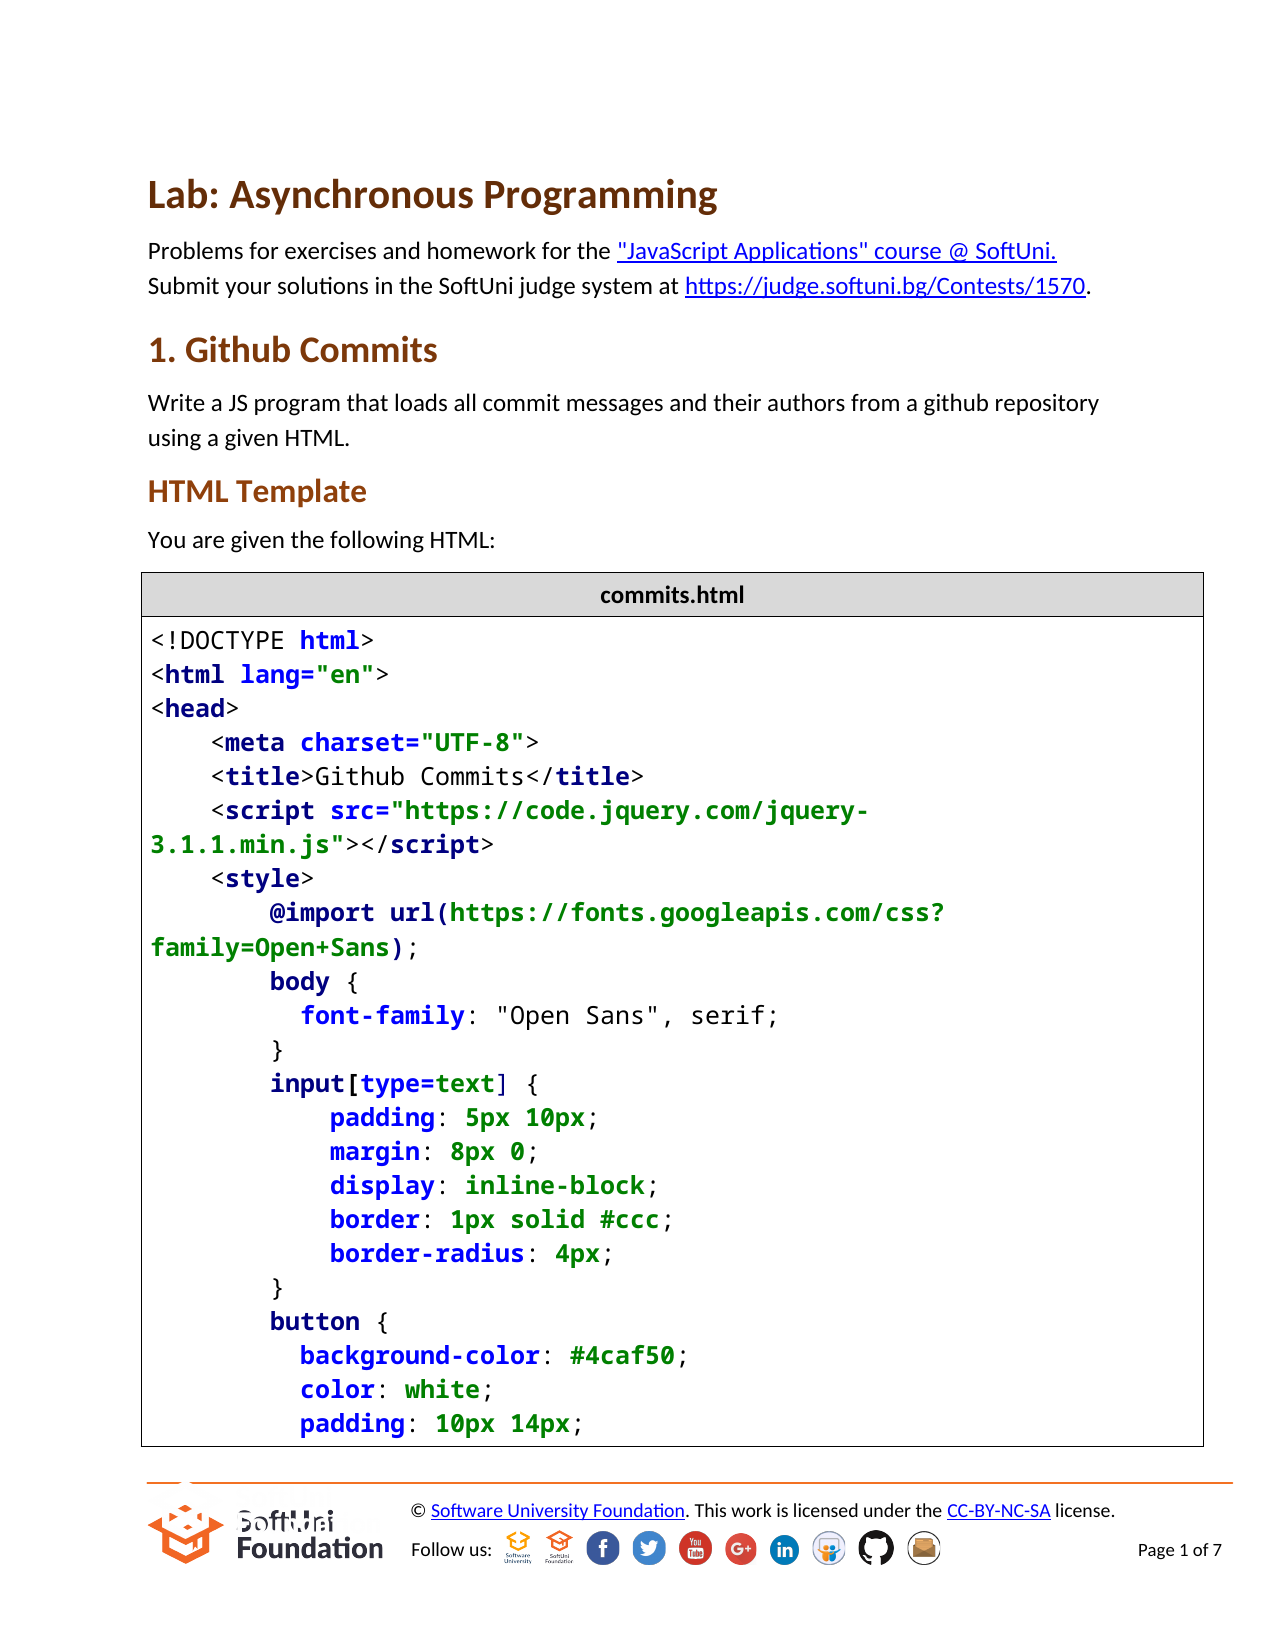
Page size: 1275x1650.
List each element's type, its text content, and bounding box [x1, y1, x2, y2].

text Write a JS program that loads all commit messages and their authors from a github repository using a given HTML. [148, 387, 1127, 453]
picture [679, 1531, 712, 1565]
text Problems for exercises and homework for the "JavaScript Applications" course @ SoftUni. Submit your solutions in the SoftUni judge system at https://judge.softuni.bg/Contests/1570. [148, 235, 1127, 301]
picture [858, 1530, 894, 1565]
picture [791, 1535, 799, 1544]
picture [812, 1531, 846, 1565]
picture [791, 1556, 799, 1565]
subtitle Lab: Asynchronous Programming [148, 168, 1127, 219]
table_header commits.html [142, 573, 1203, 616]
picture [725, 1533, 757, 1565]
picture [770, 1556, 778, 1565]
subtitle Github Commits [148, 326, 1127, 372]
picture [783, 1547, 792, 1556]
picture [632, 1531, 666, 1565]
picture [586, 1531, 620, 1565]
picture [545, 1530, 574, 1565]
subtitle HTML Template [148, 469, 1127, 510]
picture [770, 1535, 778, 1544]
text You are given the following HTML: [148, 525, 1127, 555]
picture [147, 1480, 383, 1564]
picture [907, 1531, 941, 1565]
picture [504, 1531, 532, 1565]
